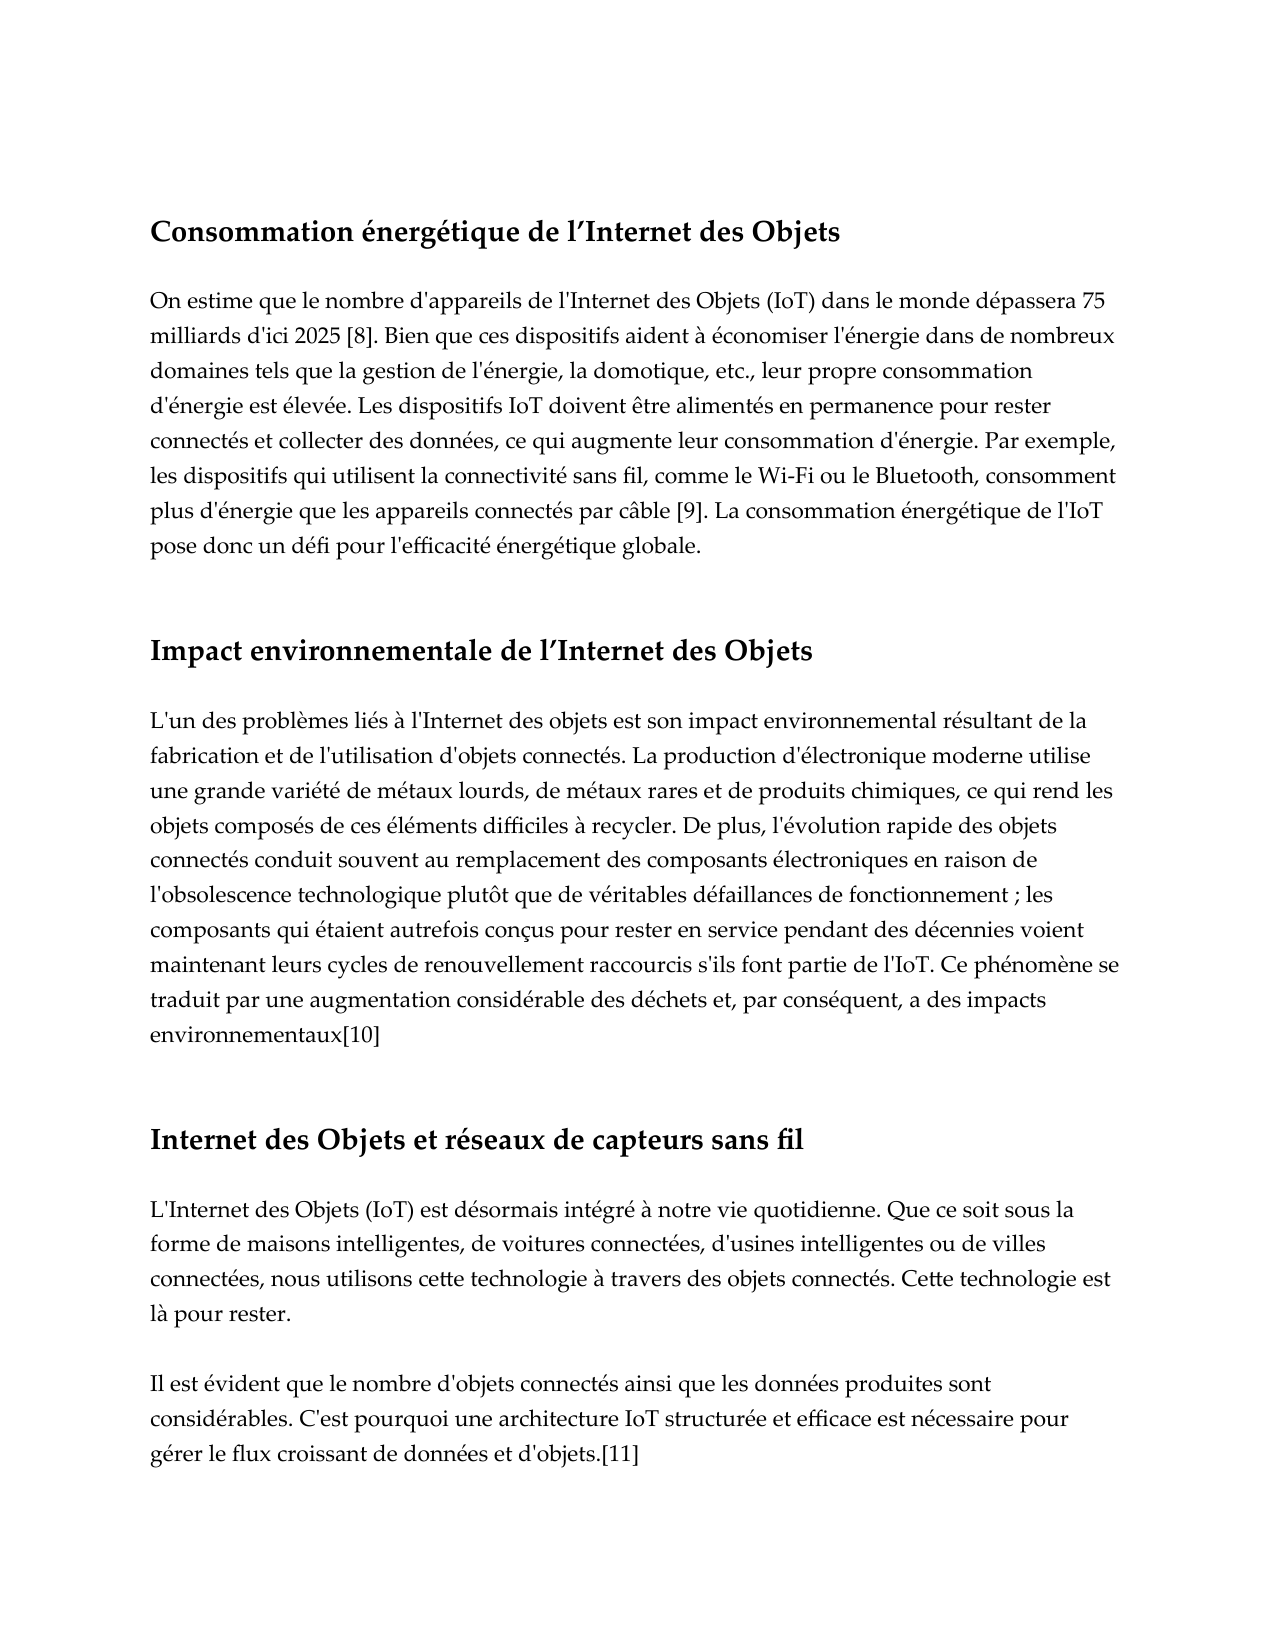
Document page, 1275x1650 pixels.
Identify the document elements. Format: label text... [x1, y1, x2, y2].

text Il est évident que le nombre d'objets connectés ainsi que les données produites sont considérables. C'est pourquoi une architecture IoT structurée et efficace est nécessaire pour gérer le flux croissant de données et d'objets.[11] [150, 1367, 1125, 1468]
text L'Internet des Objets (IoT) est désormais intégré à notre vie quotidienne. Que ce soit sous la forme de maisons intelligentes, de voitures connectées, d'usines intelligentes ou de villes connectées, nous utilisons cette technologie à travers des objets connectés. Cette technologie est là pour rester. [150, 1193, 1125, 1328]
text On estime que le nombre d'appareils de l'Internet des Objets (IoT) dans le monde dépassera 75 milliards d'ici 2025 [8]. Bien que ces dispositifs aident à économiser l'énergie dans de nombreux domaines tels que la gestion de l'énergie, la domotique, etc., leur propre consommation d'énergie est élevée. Les dispositifs IoT doivent être alimentés en permanence pour rester connectés et collecter des données, ce qui augmente leur consommation d'énergie. Par exemple, les dispositifs qui utilisent la connectivité sans fil, comme le Wi-Fi ou le Bluetooth, consomment plus d'énergie que les appareils connectés par câble [9]. La consommation énergétique de l'IoT pose donc un défi pour l'efficacité énergétique globale. [150, 284, 1125, 560]
text L'un des problèmes liés à l'Internet des objets est son impact environnemental résultant de la fabrication et de l'utilisation d'objets connectés. La production d'électronique moderne utilise une grande variété de métaux lourds, de métaux rares et de produits chimiques, ce qui rend les objets composés de ces éléments difficiles à recycler. De plus, l'évolution rapide des objets connectés conduit souvent au remplacement des composants électroniques en raison de l'obsolescence technologique plutôt que de véritables défaillances de fonctionnement ; les composants qui étaient autrefois conçus pour rester en service pendant des décennies voient maintenant leurs cycles de renouvellement raccourcis s'ils font partie de l'IoT. Ce phénomène se traduit par une augmentation considérable des déchets et, par conséquent, a des impacts environnementaux[10] [150, 674, 1125, 1049]
text Impact environnementale de l’Internet des Objets [150, 629, 1125, 668]
text Consommation énergétique de l’Internet des Objets [150, 210, 1125, 250]
text Internet des Objets et réseaux de capteurs sans fil [150, 1118, 1125, 1158]
